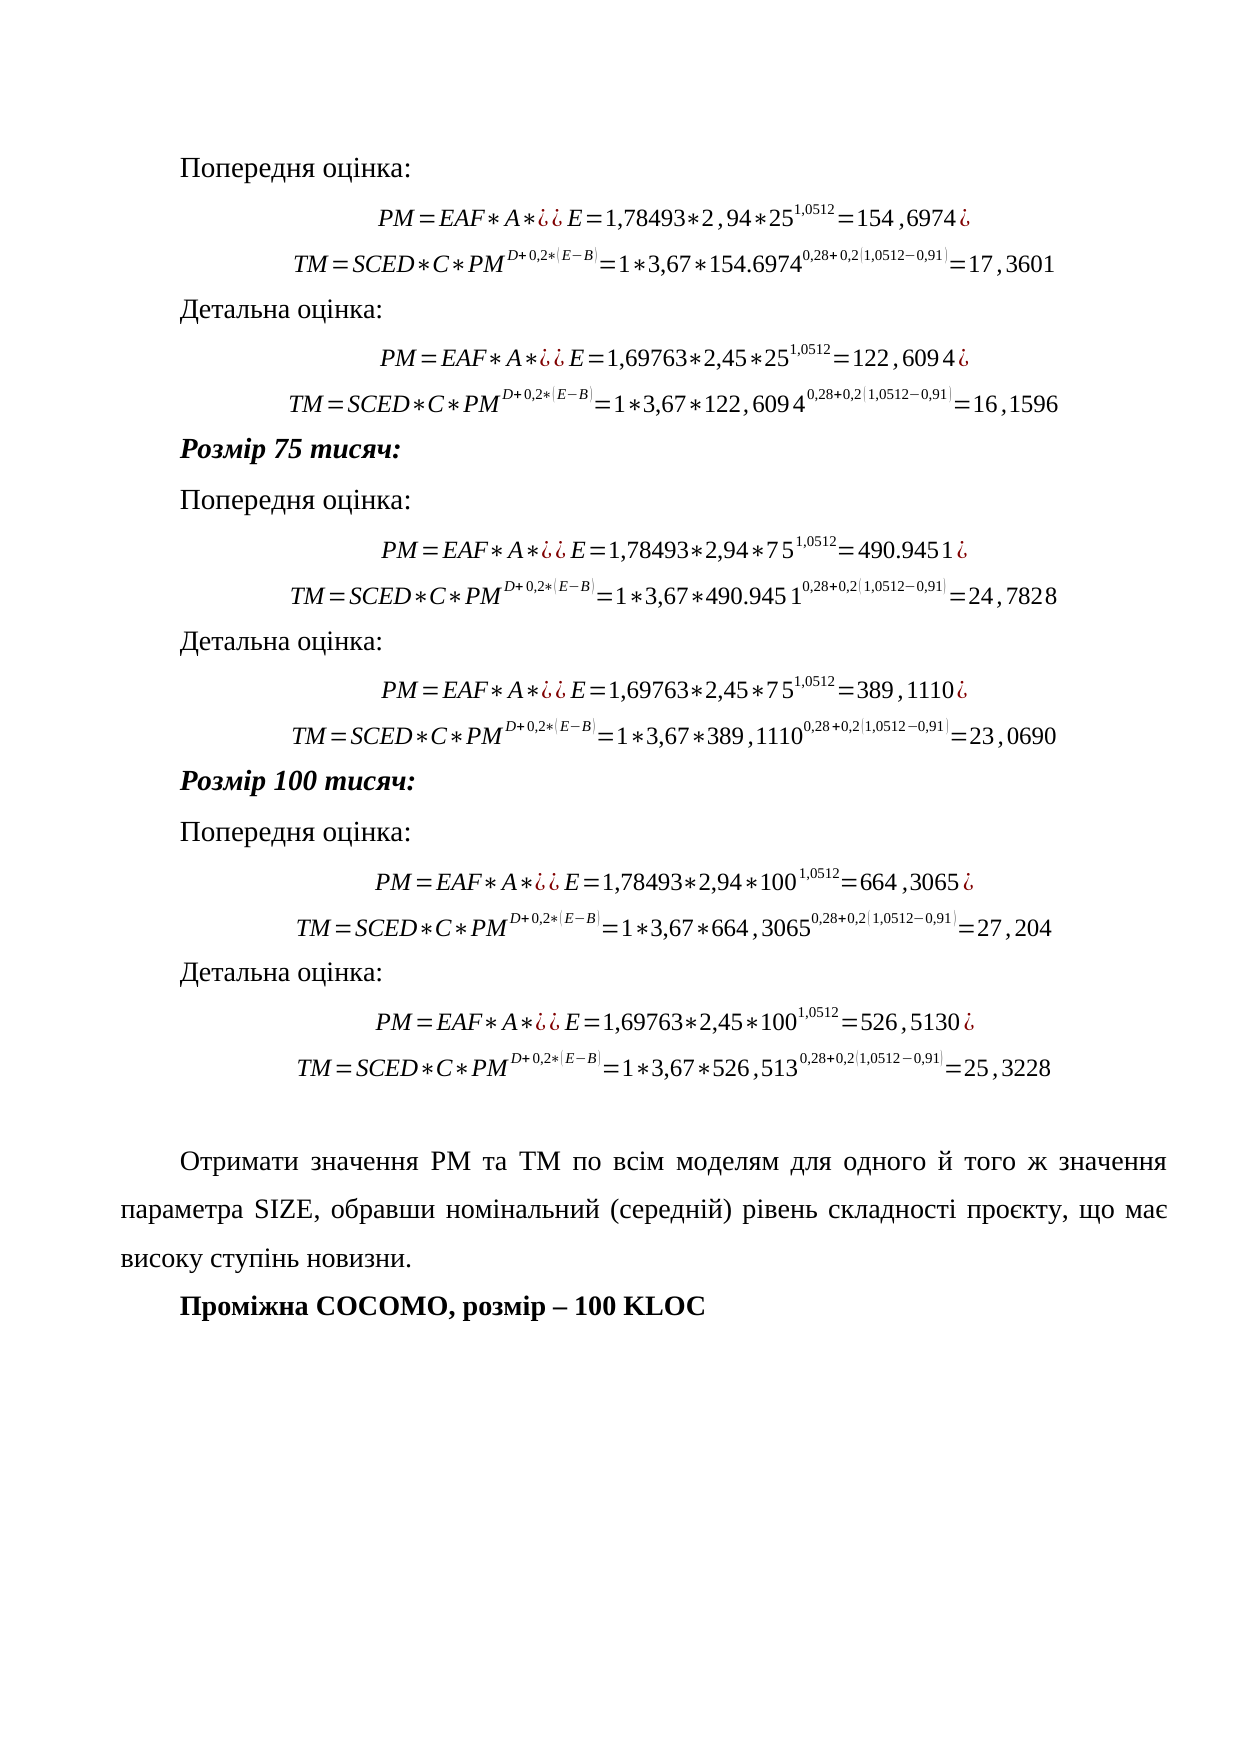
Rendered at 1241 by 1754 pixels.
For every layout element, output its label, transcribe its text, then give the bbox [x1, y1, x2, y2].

list Проміжна COCOMO, розмір – 100 KLOC [120, 1289, 1168, 1322]
list Отримати значення PM та TM по всім моделям для одного й того ж значення параметра SIZE, обравши номінальний (середній) рівень складності проєкту, що має високу ступінь новизни. [120, 1144, 1168, 1273]
list Розмір 75 тисяч: [120, 432, 1168, 465]
list Детальна оцінка: [120, 623, 1168, 656]
list Розмір 100 тисяч: [120, 763, 1168, 797]
list Детальна оцінка: [120, 955, 1168, 988]
list Попередня оцінка: [120, 814, 1168, 847]
list Попередня оцінка: [120, 482, 1168, 515]
list Детальна оцінка: [120, 292, 1168, 324]
list Попередня оцінка: [120, 150, 1168, 183]
